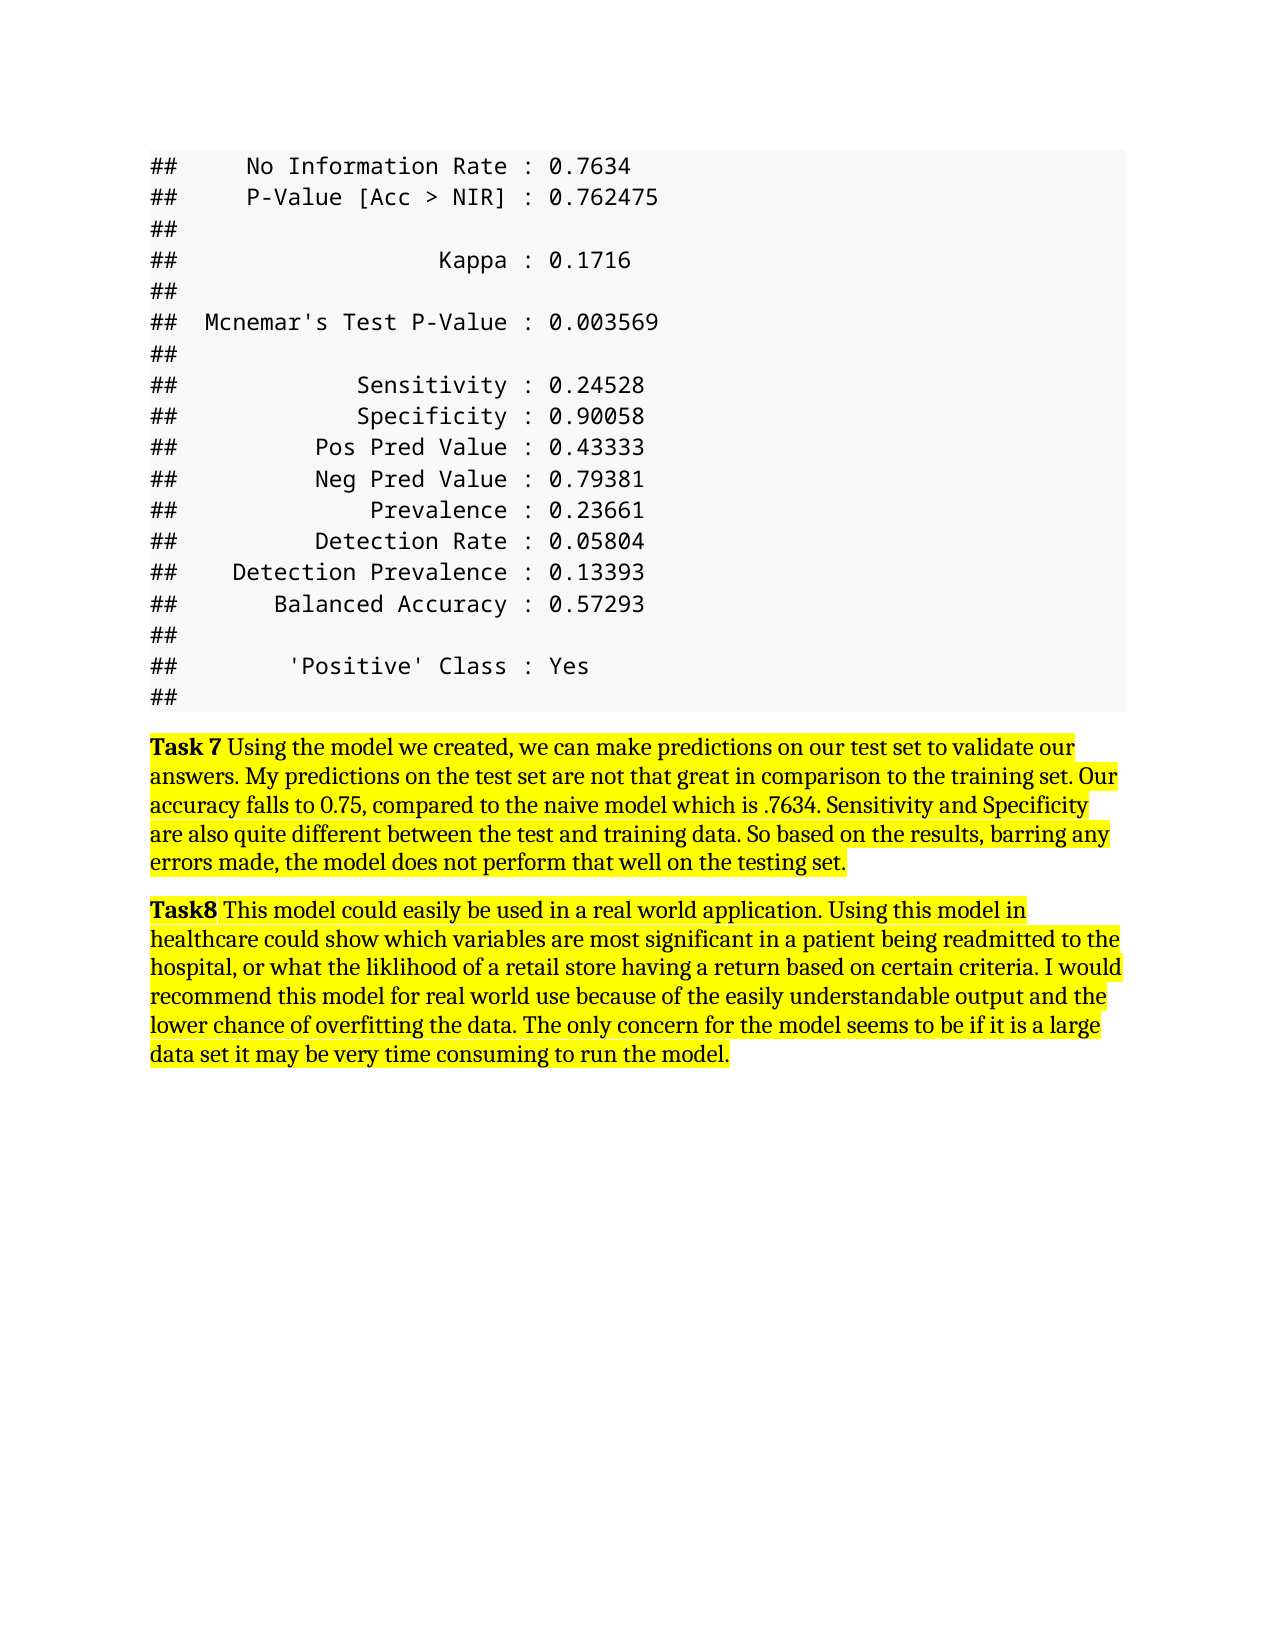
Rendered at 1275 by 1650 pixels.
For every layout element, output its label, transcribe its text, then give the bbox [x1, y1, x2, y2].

text Task8 This model could easily be used in a real world application. Using this model in healthcare could show which variables are most significant in a patient being readmitted to the hospital, or what the liklihood of a retail store having a return based on certain criteria. I would recommend this model for real world use because of the easily understandable output and the lower chance of overfitting the data. The only concern for the model seems to be if it is a large data set it may be very time consuming to run the model. [150, 896, 1125, 1068]
text Task 7 Using the model we created, we can make predictions on our test set to validate our answers. My predictions on the test set are not that great in comparison to the training set. Our accuracy falls to 0.75, compared to the naive model which is .7634. Sensitivity and Specificity are also quite different between the test and training data. So based on the results, barring any errors made, the model does not perform that well on the testing set. [150, 733, 1125, 877]
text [150, 150, 1125, 712]
